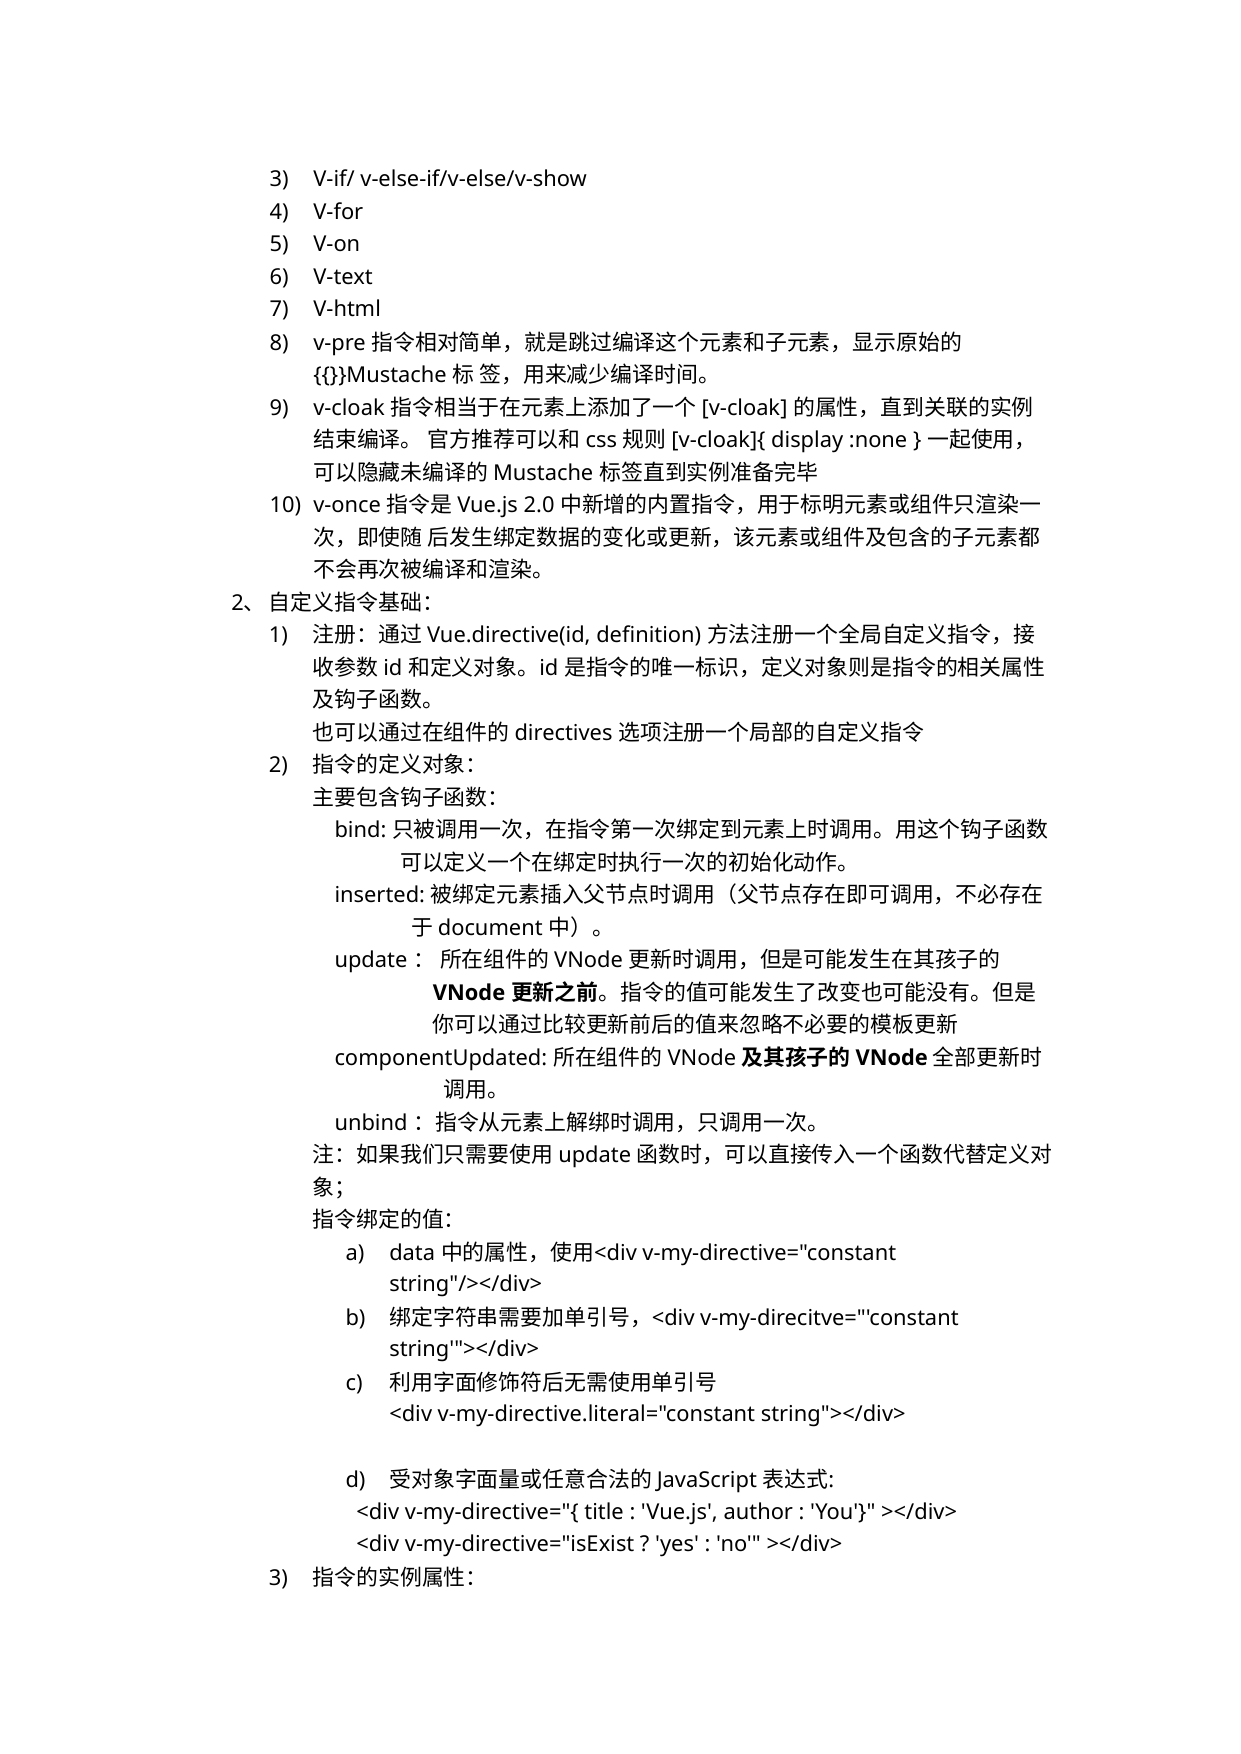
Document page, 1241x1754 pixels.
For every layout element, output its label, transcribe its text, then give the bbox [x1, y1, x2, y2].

list 受对象字面量或任意合法的 JavaScript 表达式: [345, 1462, 1053, 1494]
list 绑定字符串需要加单引号，<div v-my-direcitve="'constant string'"></div> [345, 1299, 1053, 1364]
list bind: 只被调用一次，在指令第一次绑定到元素上时调用。用这个钩子函数可以定义一个在绑定时执行一次的初始化动作。 [334, 812, 1053, 877]
list 指令的定义对象： [269, 747, 1053, 779]
list <div v-my-directive.literal="constant string"></div> [389, 1397, 1053, 1429]
list v-pre 指令相对简单，就是跳过编译这个元素和子元素，显示原始的 {{}}Mustache 标 签，用来减少编译时间。 [269, 324, 1053, 389]
list inserted: 被绑定元素插入父节点时调用（父节点存在即可调用，不必存在于 document 中）。 [334, 877, 1053, 942]
list V-if/ v-else-if/v-else/v-show [269, 162, 1053, 194]
list <div v-my-directive="{ title : 'Vue.js', author : 'You'}" ></div> [312, 1494, 1053, 1527]
list 注册：通过 Vue.directive(id, definition) 方法注册一个全局自定义指令，接收参数 id 和定义对象。id 是指令的唯一标识，定义对象则是指令的相关属性及钩子函数。 [269, 617, 1053, 714]
list unbind ：指令从元素上解绑时调用，只调用一次。 [334, 1104, 1053, 1137]
list V-for [269, 194, 1053, 227]
list update ： 所在组件的 VNode 更新时调用，但是可能发生在其孩子的 VNode 更新之前。指令的值可能发生了改变也可能没有。但是你可以通过比较更新前后的值来忽略不必要的模板更新 [334, 942, 1053, 1039]
list V-html [269, 292, 1053, 324]
list 注：如果我们只需要使用 update 函数时，可以直接传入一个函数代替定义对象； [312, 1137, 1053, 1202]
list V-on [269, 227, 1053, 259]
list 主要包含钩子函数： [312, 779, 1053, 812]
list v-cloak 指令相当于在元素上添加了一个 [v-cloak] 的属性，直到关联的实例结束编译。 官方推荐可以和 css 规则 [v-cloak]{ display :none } 一起使用，可以隐藏未编译的 Mustache 标签直到实例准备完毕 [269, 389, 1053, 487]
list <div v-my-directive="isExist ? 'yes' : 'no'" ></div> [312, 1527, 1053, 1559]
list 指令绑定的值： [312, 1202, 1053, 1234]
list 也可以通过在组件的 directives 选项注册一个局部的自定义指令 [312, 714, 1053, 747]
list V-text [269, 259, 1053, 292]
list componentUpdated: 所在组件的 VNode 及其孩子的 VNode 全部更新时调用。 [334, 1039, 1053, 1104]
list data 中的属性，使用<div v-my-directive="constant string"/></div> [345, 1234, 1053, 1299]
list 指令的实例属性： [269, 1559, 1053, 1592]
list v-once 指令是 Vue.js 2.0 中新增的内置指令，用于标明元素或组件只渲染一次，即使随 后发生绑定数据的变化或更新，该元素或组件及包含的子元素都不会再次被编译和渲染。 [269, 487, 1053, 584]
list 利用字面修饰符后无需使用单引号 [345, 1364, 1053, 1397]
list 自定义指令基础： [231, 584, 1053, 617]
